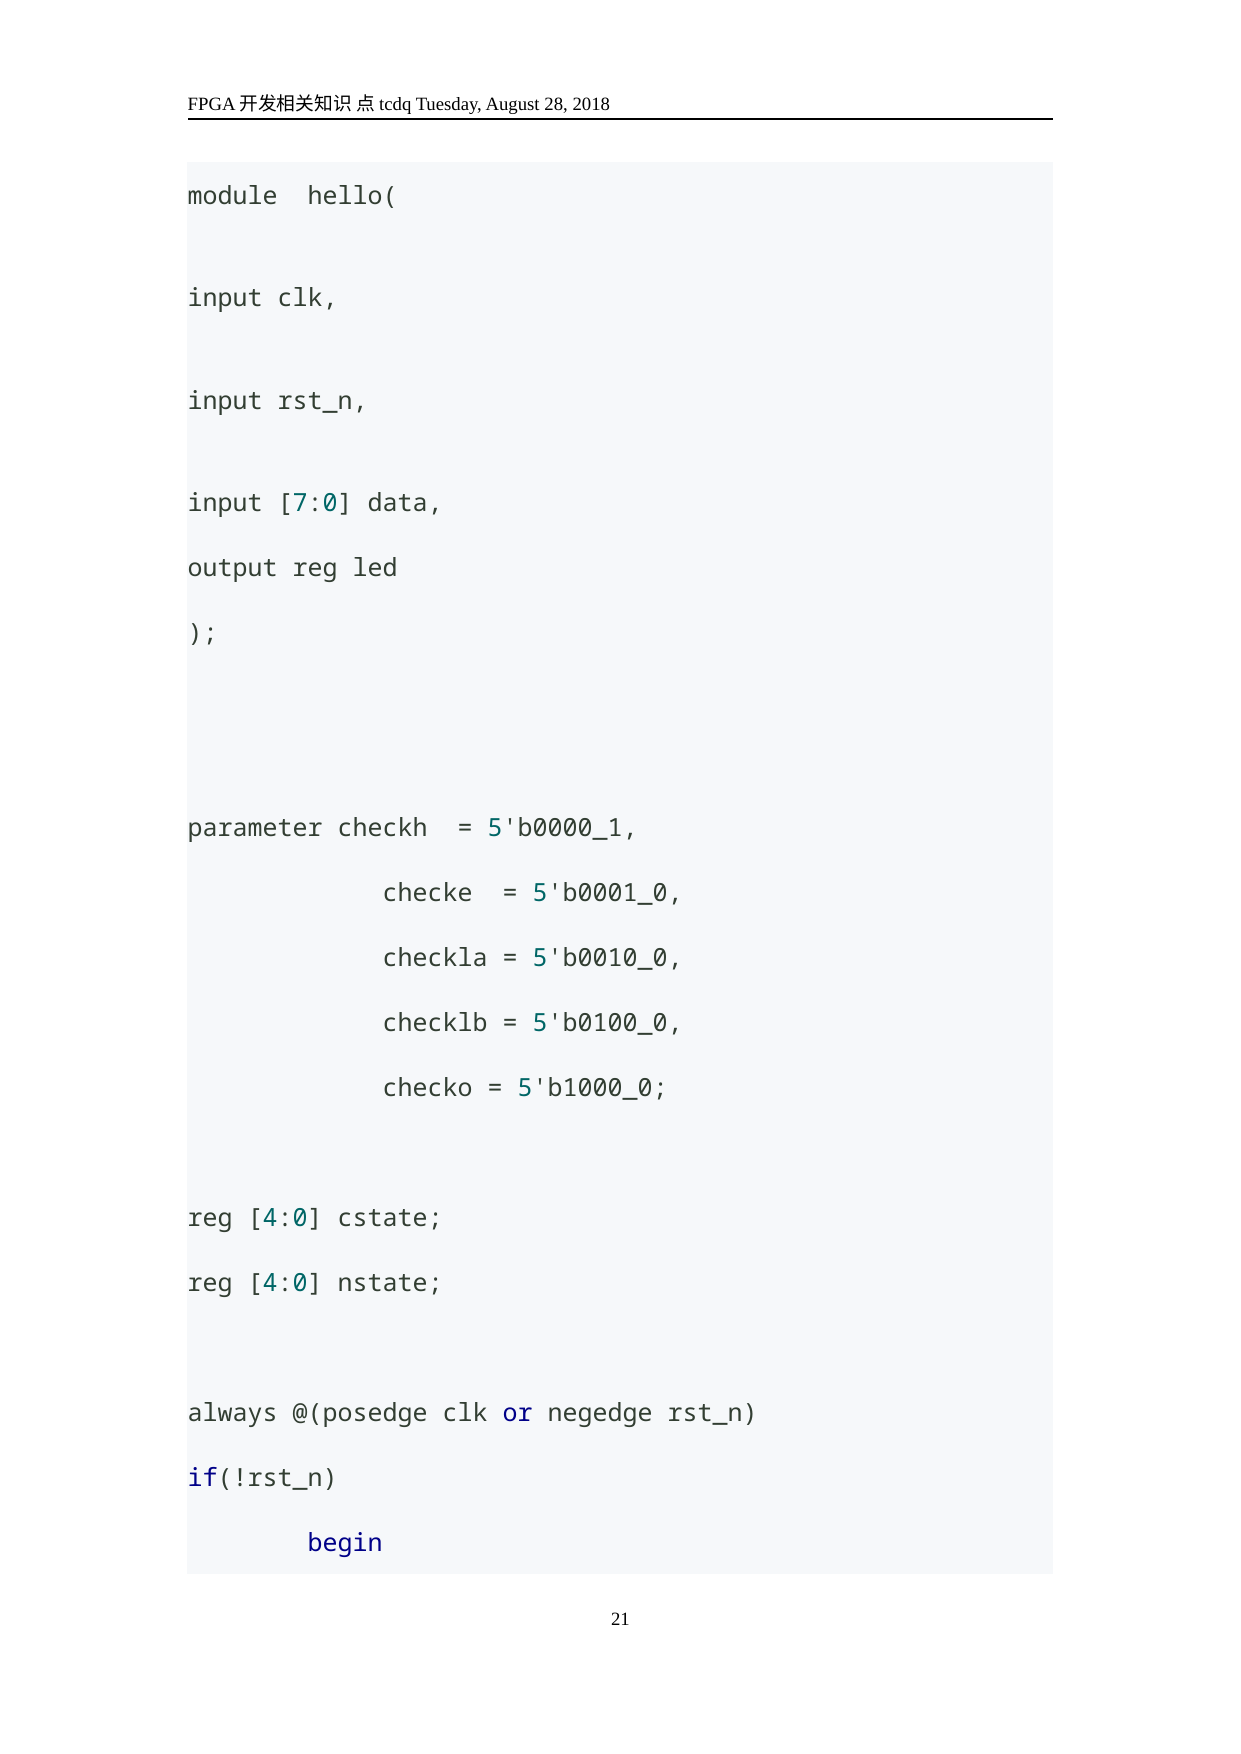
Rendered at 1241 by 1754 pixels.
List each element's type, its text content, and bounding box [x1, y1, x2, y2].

text if(!rst_n) [187, 1444, 1053, 1509]
text input rst_n, [187, 367, 1053, 432]
text always @(posedge clk or negedge rst_n) [187, 1379, 1053, 1444]
text reg [4:0] cstate; [187, 1184, 1053, 1249]
text module hello( [187, 162, 1053, 227]
text ); [187, 599, 1053, 664]
text reg [4:0] nstate; [187, 1249, 1053, 1314]
text checkla = 5'b0010_0, [187, 924, 1053, 989]
text input [7:0] data, [187, 469, 1053, 534]
text input clk, [187, 264, 1053, 329]
text checke = 5'b0001_0, [187, 859, 1053, 924]
text checko = 5'b1000_0; [187, 1054, 1053, 1119]
text output reg led [187, 534, 1053, 599]
text begin [187, 1509, 1053, 1574]
text checklb = 5'b0100_0, [187, 989, 1053, 1054]
text parameter checkh = 5'b0000_1, [187, 794, 1053, 859]
